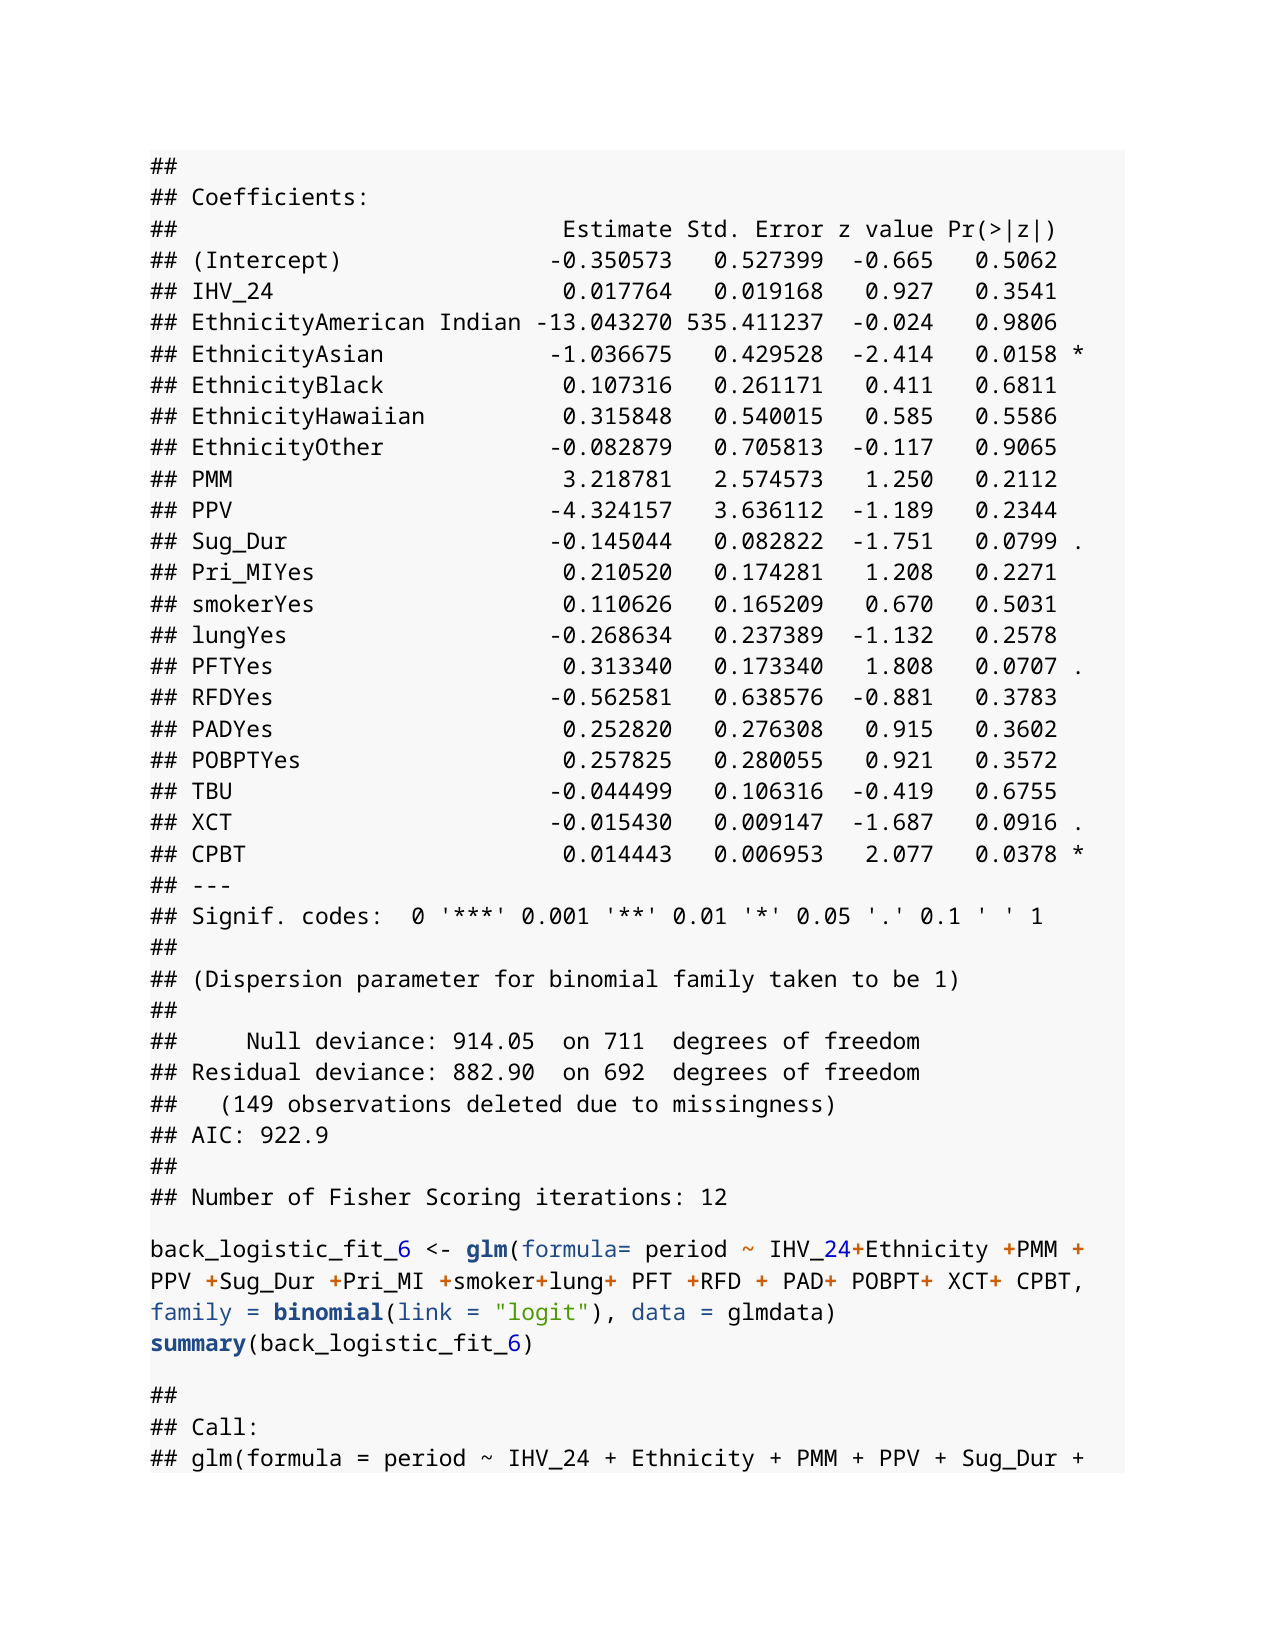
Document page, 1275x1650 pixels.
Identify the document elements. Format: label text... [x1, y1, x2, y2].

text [150, 150, 1125, 1212]
text back_logistic_fit_6 <- glm(formula= period ~ IHV_24+Ethnicity +PMM + PPV +Sug_Dur +Pri_MI +smoker+lung+ PFT +RFD + PAD+ POBPT+ XCT+ CPBT, family = binomial(link = "logit"), data = glmdata) summary(back_logistic_fit_6) [150, 1233, 1125, 1358]
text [150, 1379, 1125, 1473]
